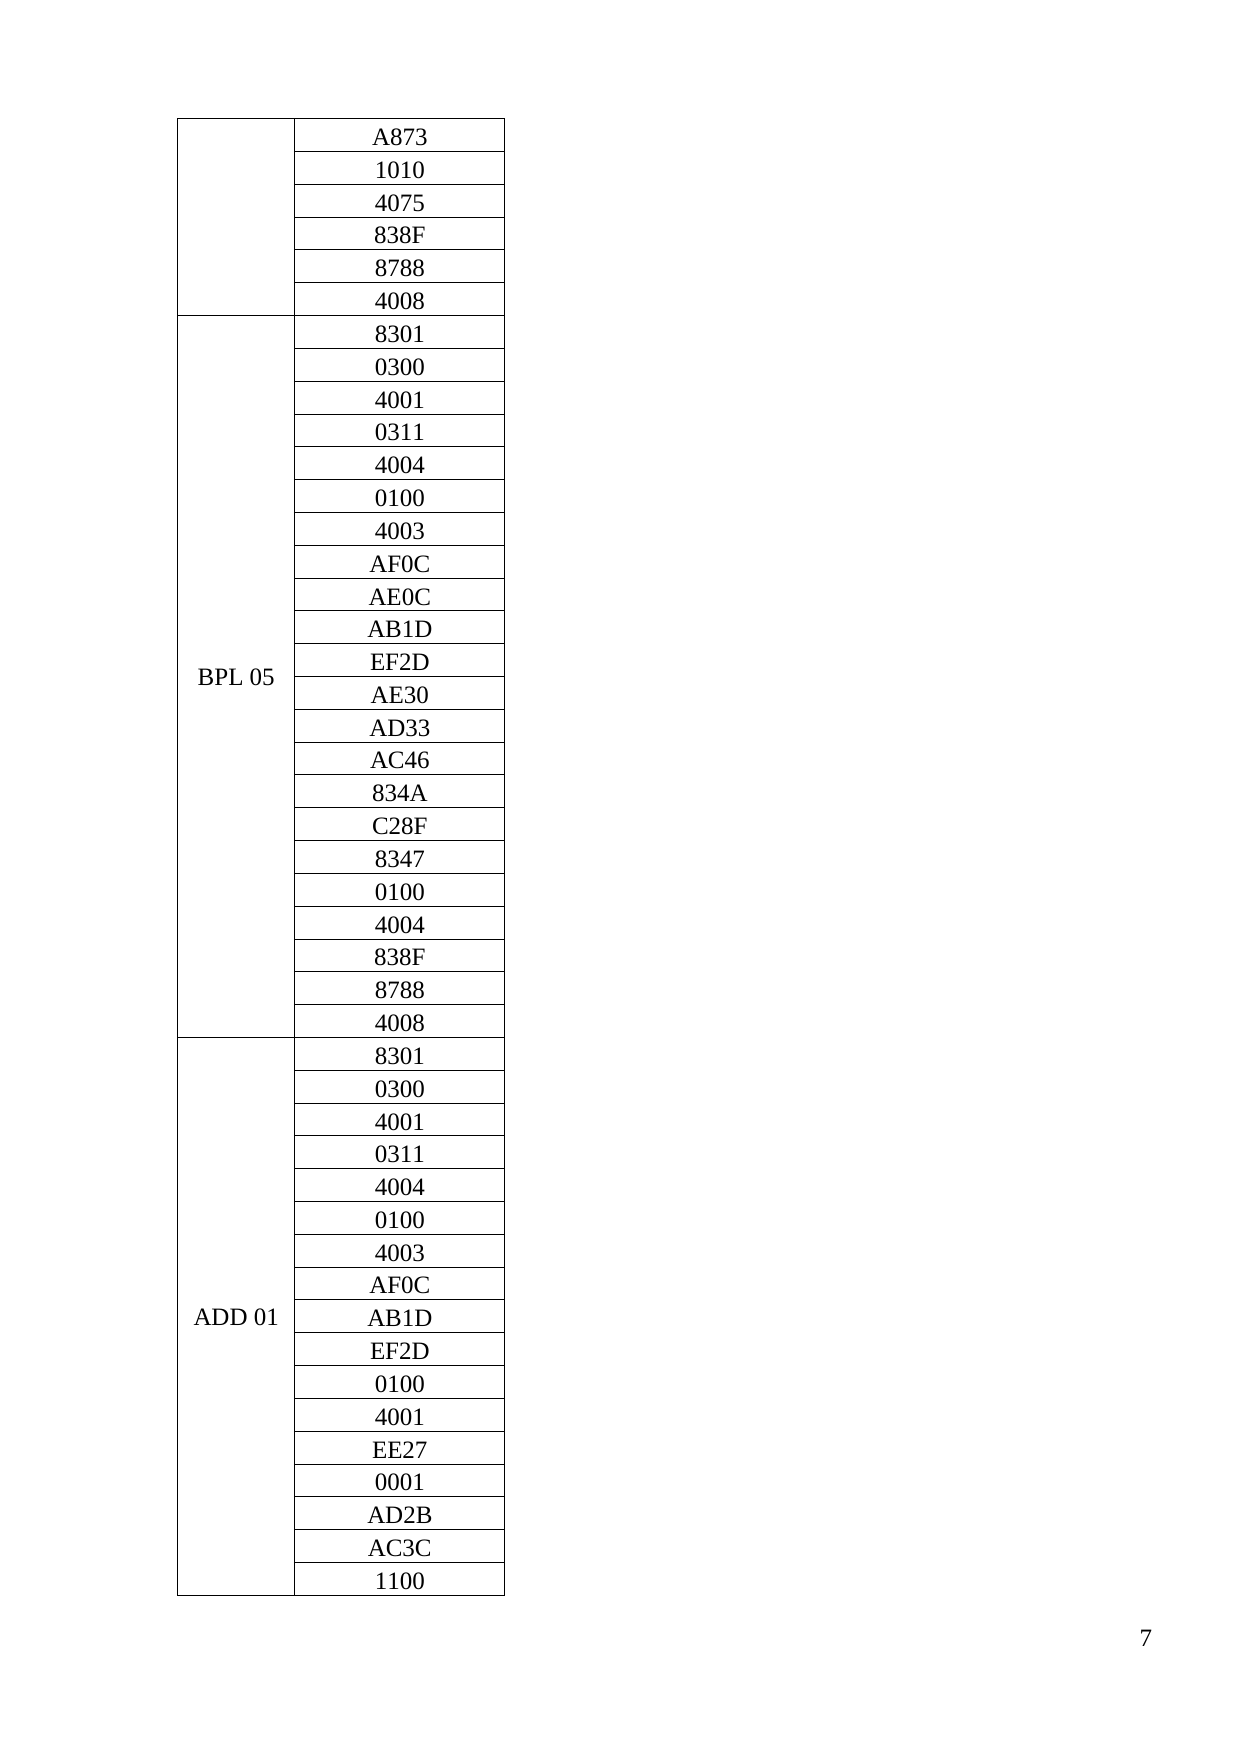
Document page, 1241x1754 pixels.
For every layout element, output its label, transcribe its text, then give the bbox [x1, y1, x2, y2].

table_cell AC3C [295, 1530, 504, 1562]
table_cell C28F [295, 808, 504, 840]
table_cell AB1D [295, 611, 504, 643]
table_cell 8347 [295, 841, 504, 873]
table_cell 838F [295, 218, 504, 249]
table_cell 4008 [295, 1005, 504, 1037]
table_cell AC46 [295, 743, 504, 774]
table_cell 4001 [295, 1104, 504, 1135]
table_cell AE0C [295, 579, 504, 610]
table_cell 4001 [295, 382, 504, 413]
table_cell 1010 [295, 152, 504, 184]
table_cell EE27 [295, 1432, 504, 1463]
table_cell A873 [295, 119, 504, 151]
table_cell 8301 [295, 1038, 504, 1070]
table_cell 8788 [295, 972, 504, 1004]
table_cell EF2D [295, 1333, 504, 1365]
table_cell AB1D [295, 1300, 504, 1332]
table_cell 4004 [295, 447, 504, 479]
table_cell ADD 01 [178, 1038, 294, 1595]
table_cell BPL 05 [178, 316, 294, 1037]
table_cell AE30 [295, 677, 504, 709]
table_cell 4003 [295, 1235, 504, 1267]
table_cell 834A [295, 775, 504, 807]
table_cell 0100 [295, 480, 504, 512]
table_cell 0311 [295, 415, 504, 446]
table_cell 8301 [295, 316, 504, 348]
table_cell 0311 [295, 1136, 504, 1168]
table_cell 4004 [295, 907, 504, 938]
table_cell AF0C [295, 546, 504, 577]
table_cell 0100 [295, 874, 504, 906]
table_cell 0100 [295, 1366, 504, 1398]
table_cell 0300 [295, 1071, 504, 1102]
table_cell 8788 [295, 250, 504, 282]
table_cell 4075 [295, 185, 504, 217]
table_cell 0100 [295, 1202, 504, 1234]
table_cell AF0C [295, 1268, 504, 1299]
table_cell 4001 [295, 1399, 504, 1431]
table_cell 4004 [295, 1169, 504, 1201]
table_cell 4003 [295, 513, 504, 545]
table_cell 838F [295, 940, 504, 971]
table_cell 1100 [295, 1563, 504, 1595]
table_cell 0300 [295, 349, 504, 381]
table_cell 4008 [295, 283, 504, 315]
table_cell AD2B [295, 1497, 504, 1529]
table_cell EF2D [295, 644, 504, 676]
table_cell 0001 [295, 1465, 504, 1496]
table_cell AD33 [295, 710, 504, 742]
